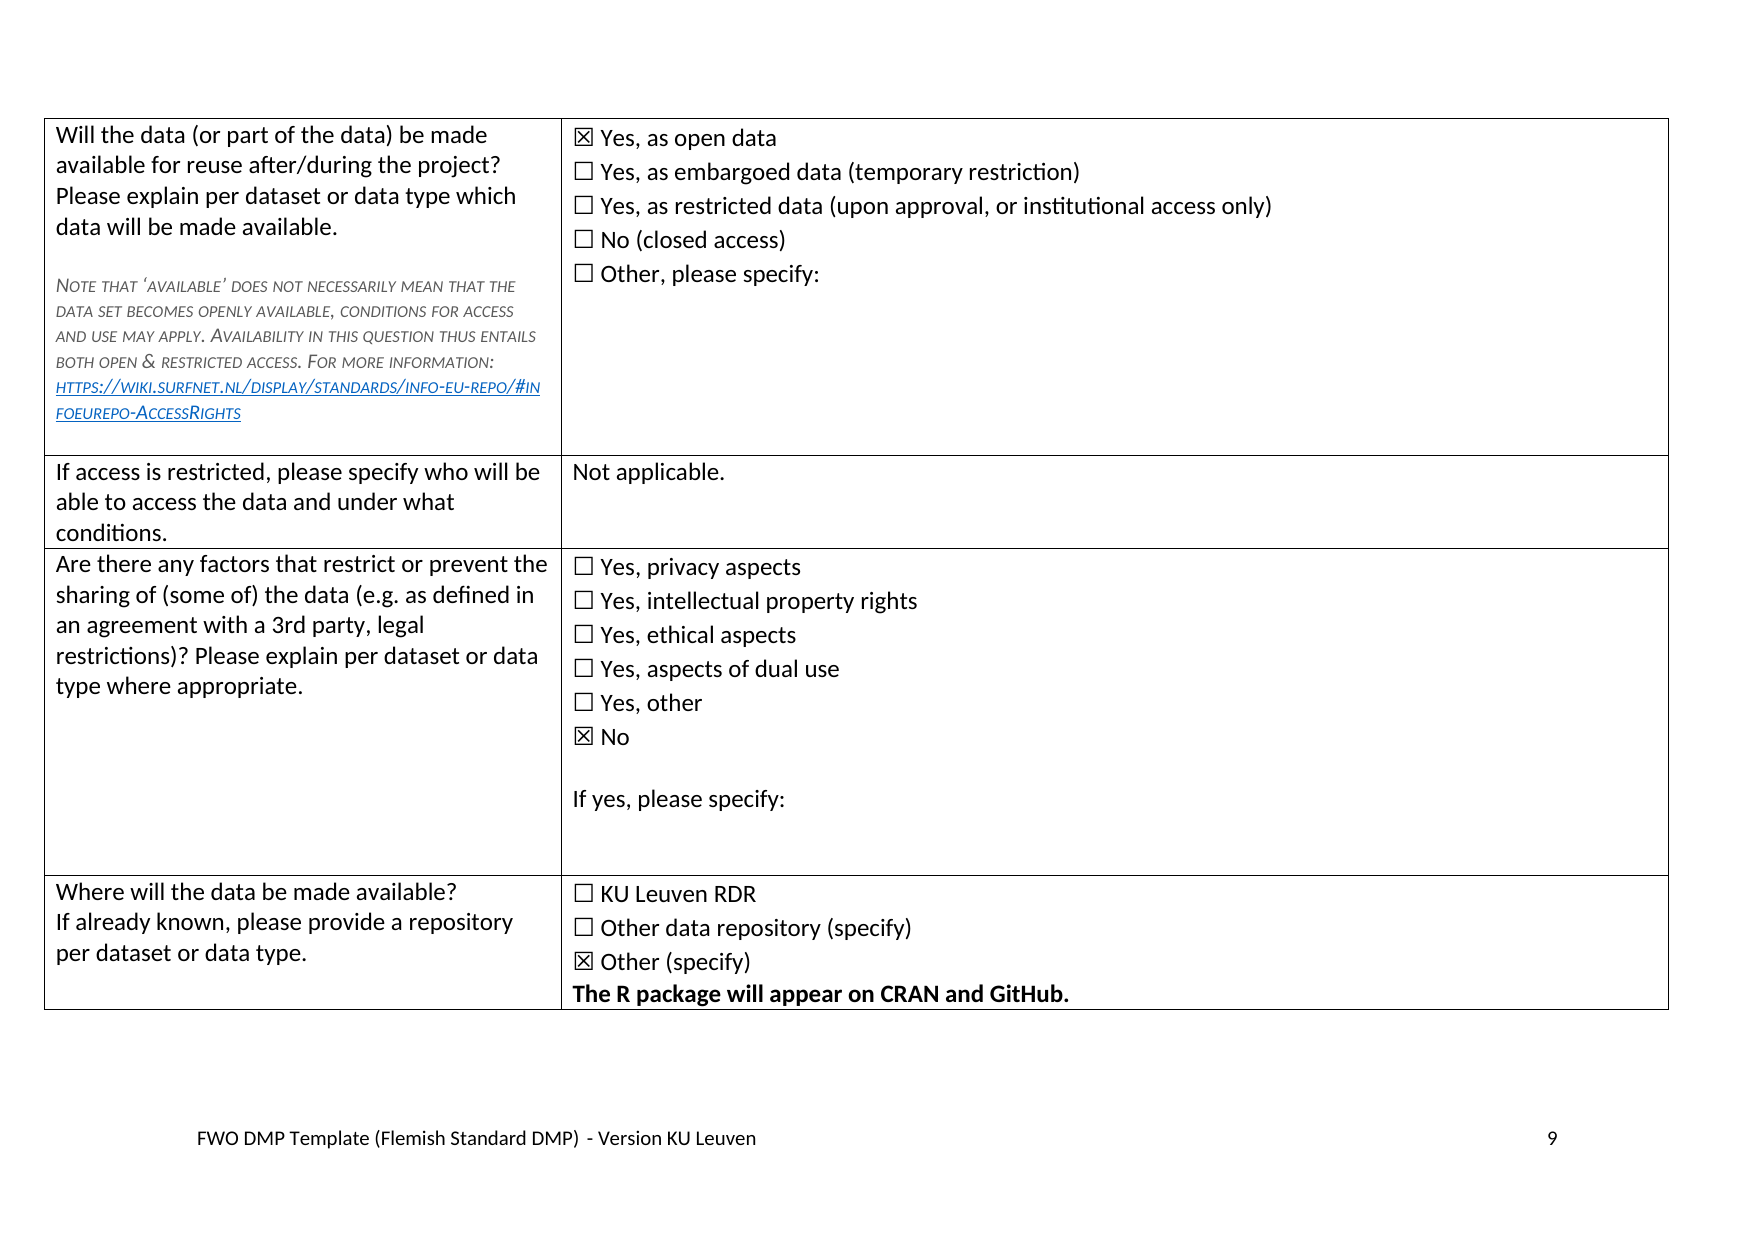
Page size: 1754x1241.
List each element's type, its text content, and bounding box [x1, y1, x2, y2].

table_cell Where will the data be made available? If already known, please provide a repository per dataset or data type. [45, 876, 561, 1009]
table_cell Will the data (or part of the data) be made available for reuse after/during the project? Please explain per dataset or data type which data will be made available. Note that ‘available’ does not necessarily mean that the data set becomes openly available, conditions for access and use may apply. Availability in this question thus entails both open & restricted access. For more information: https://wiki.surfnet.nl/display/standards/info-eu-repo/#infoeurepo-AccessRights [45, 119, 561, 455]
table_cell Are there any factors that restrict or prevent the sharing of (some of) the data (e.g. as defined in an agreement with a 3rd party, legal restrictions)? Please explain per dataset or data type where appropriate. [45, 549, 561, 875]
table_cell KU Leuven RDR Other data repository (specify) Other (specify) The R package will appear on CRAN and GitHub. [562, 876, 1668, 1009]
table_cell If access is restricted, please specify who will be able to access the data and under what conditions. [45, 456, 561, 547]
table_cell Yes, as open data Yes, as embargoed data (temporary restriction) Yes, as restricted data (upon approval, or institutional access only) No (closed access) Other, please specify: [562, 119, 1668, 455]
table_cell Not applicable. [562, 456, 1668, 547]
table_cell Yes, privacy aspects Yes, intellectual property rights Yes, ethical aspects Yes, aspects of dual use Yes, other No If yes, please specify: [562, 549, 1668, 875]
